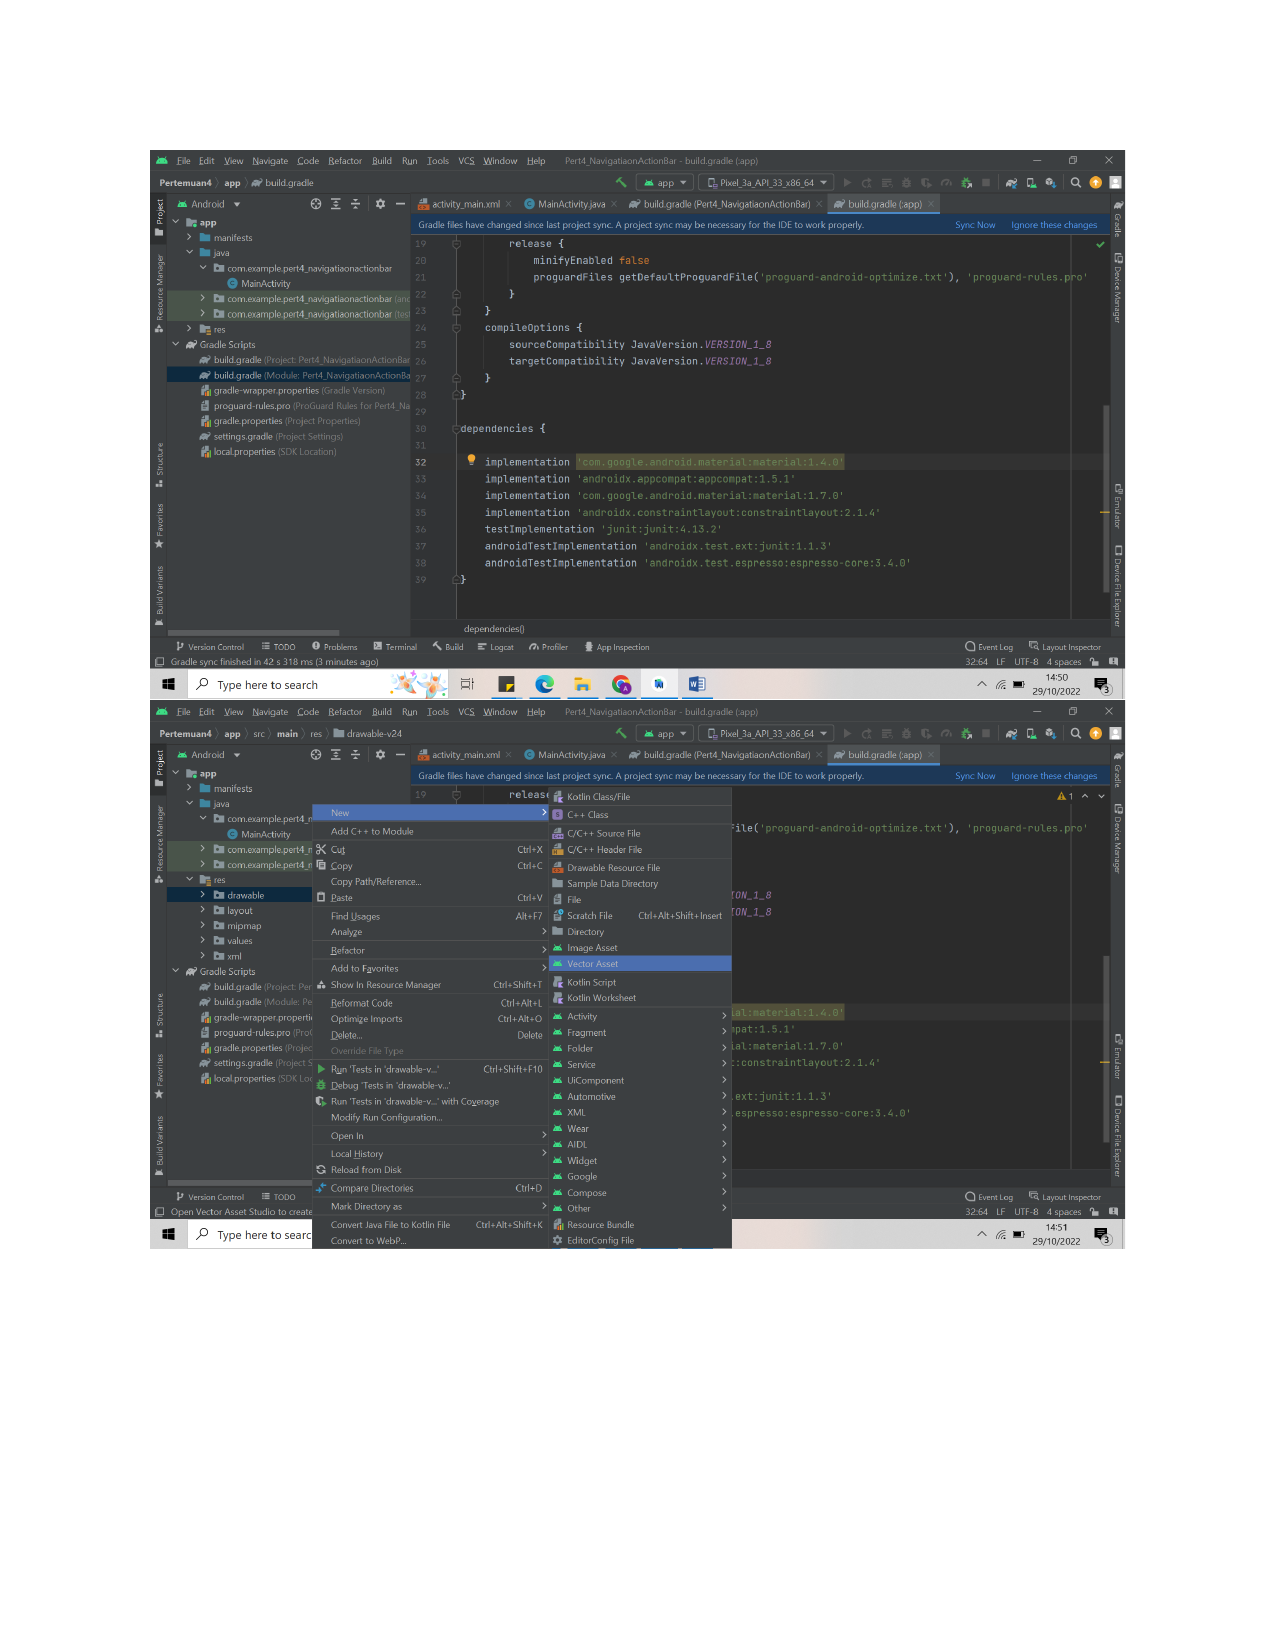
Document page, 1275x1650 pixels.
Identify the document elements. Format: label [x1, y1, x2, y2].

picture [150, 150, 1125, 699]
picture [150, 700, 1125, 1249]
